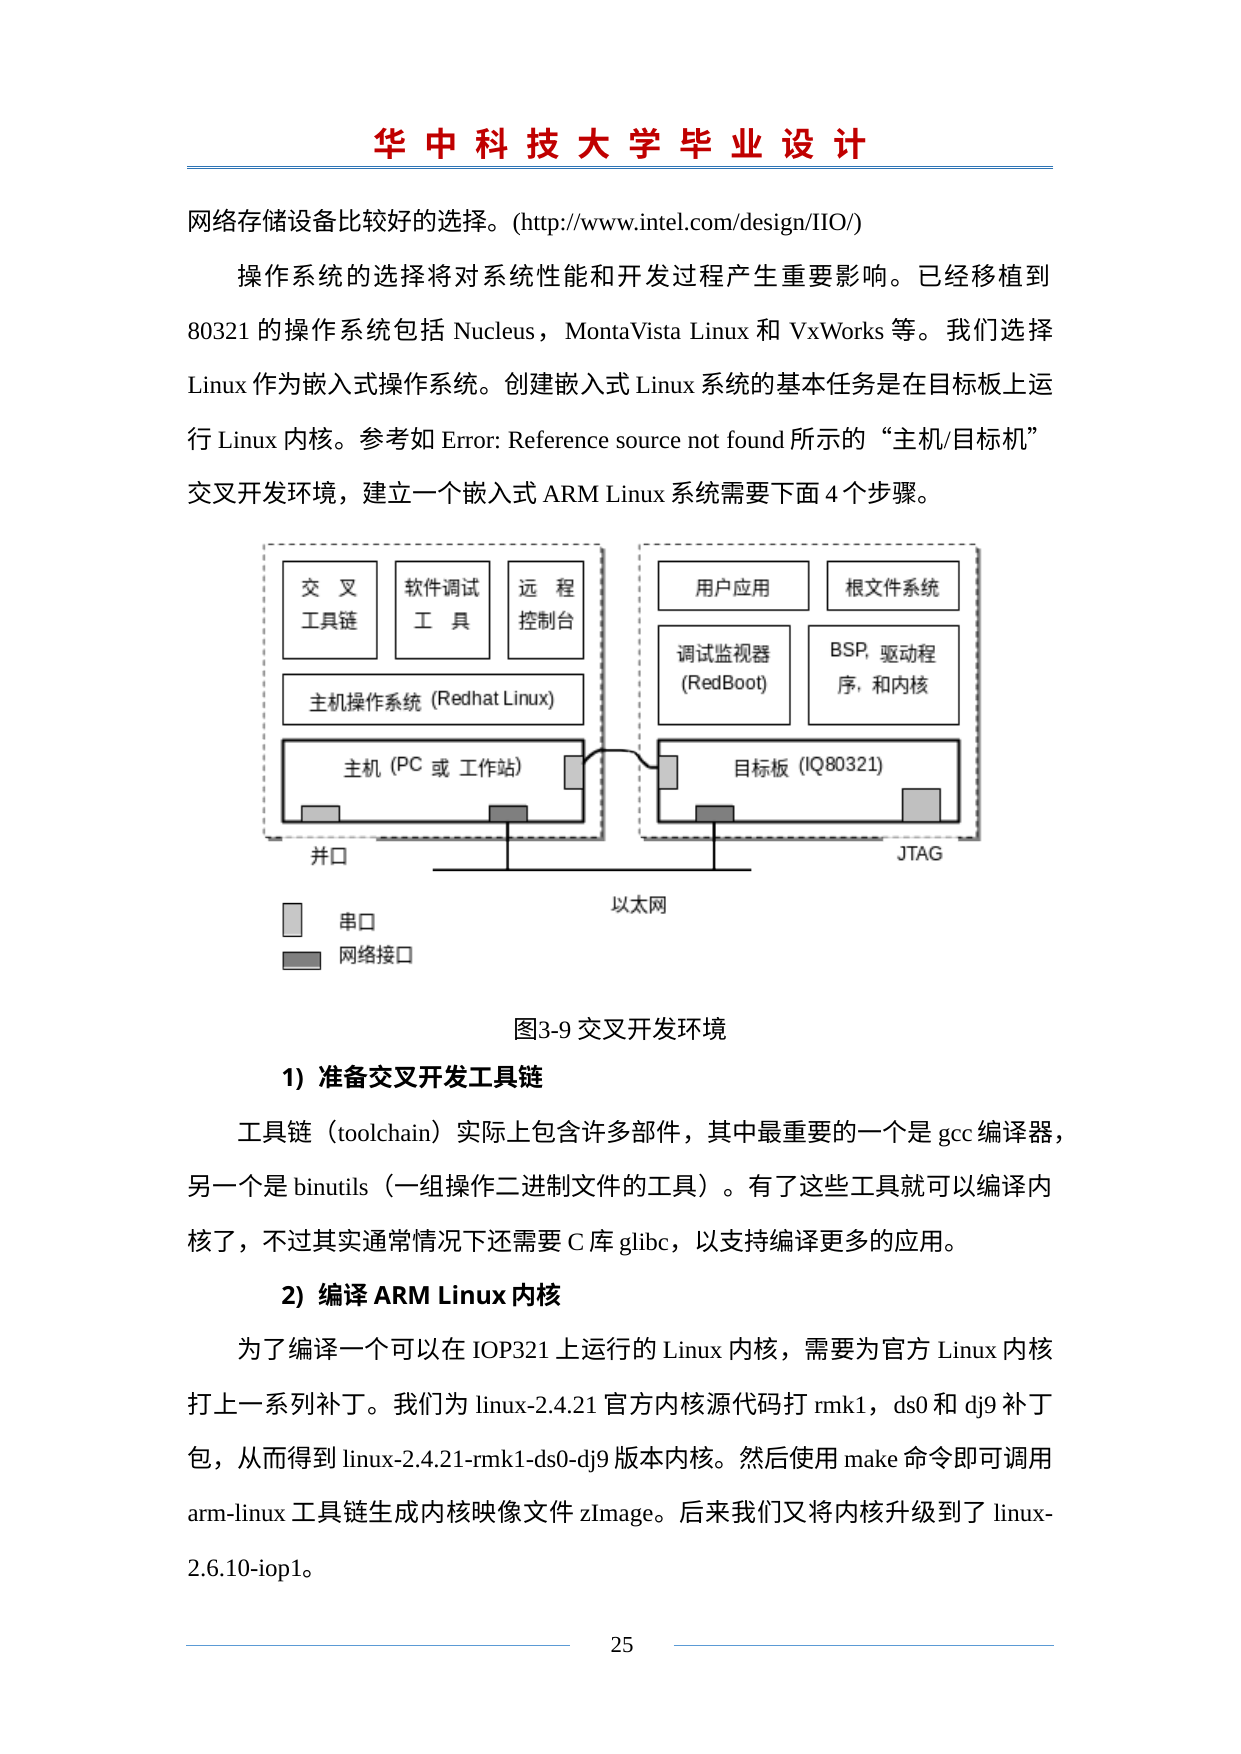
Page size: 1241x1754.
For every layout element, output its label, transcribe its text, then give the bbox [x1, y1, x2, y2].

list 准备交叉开发工具链 [281, 1058, 1053, 1094]
text 为了编译一个可以在IOP321上运行的Linux内核，需要为官方Linux内核打上一系列补丁。我们为linux-2.4.21官方内核源代码打rmk1，ds0和dj9补丁包，从而得到linux-2.4.21-rmk1-ds0-dj9版本内核。然后使用make命令即可调用arm-linux工具链生成内核映像文件zImage。后来我们又将内核升级到了linux-2.6.10-iop1。 [187, 1330, 1053, 1583]
text 工具链（toolchain）实际上包含许多部件，其中最重要的一个是gcc编译器，另一个是binutils（一组操作二进制文件的工具）。有了这些工具就可以编译内核了，不过其实通常情况下还需要C库glibc，以支持编译更多的应用。 [187, 1112, 1053, 1257]
list 编译ARM Linux内核 [281, 1275, 1053, 1312]
text 整个系统的软硬件设计是同步进行的。在自己定制的控制器硬件可以使用之前，我们使用了IQ80321评估板作为软件开发平台。该硬件平台是目前开发网络存储设备比较好的选择。(http://www.intel.com/design/IIO/) [187, 202, 1053, 238]
